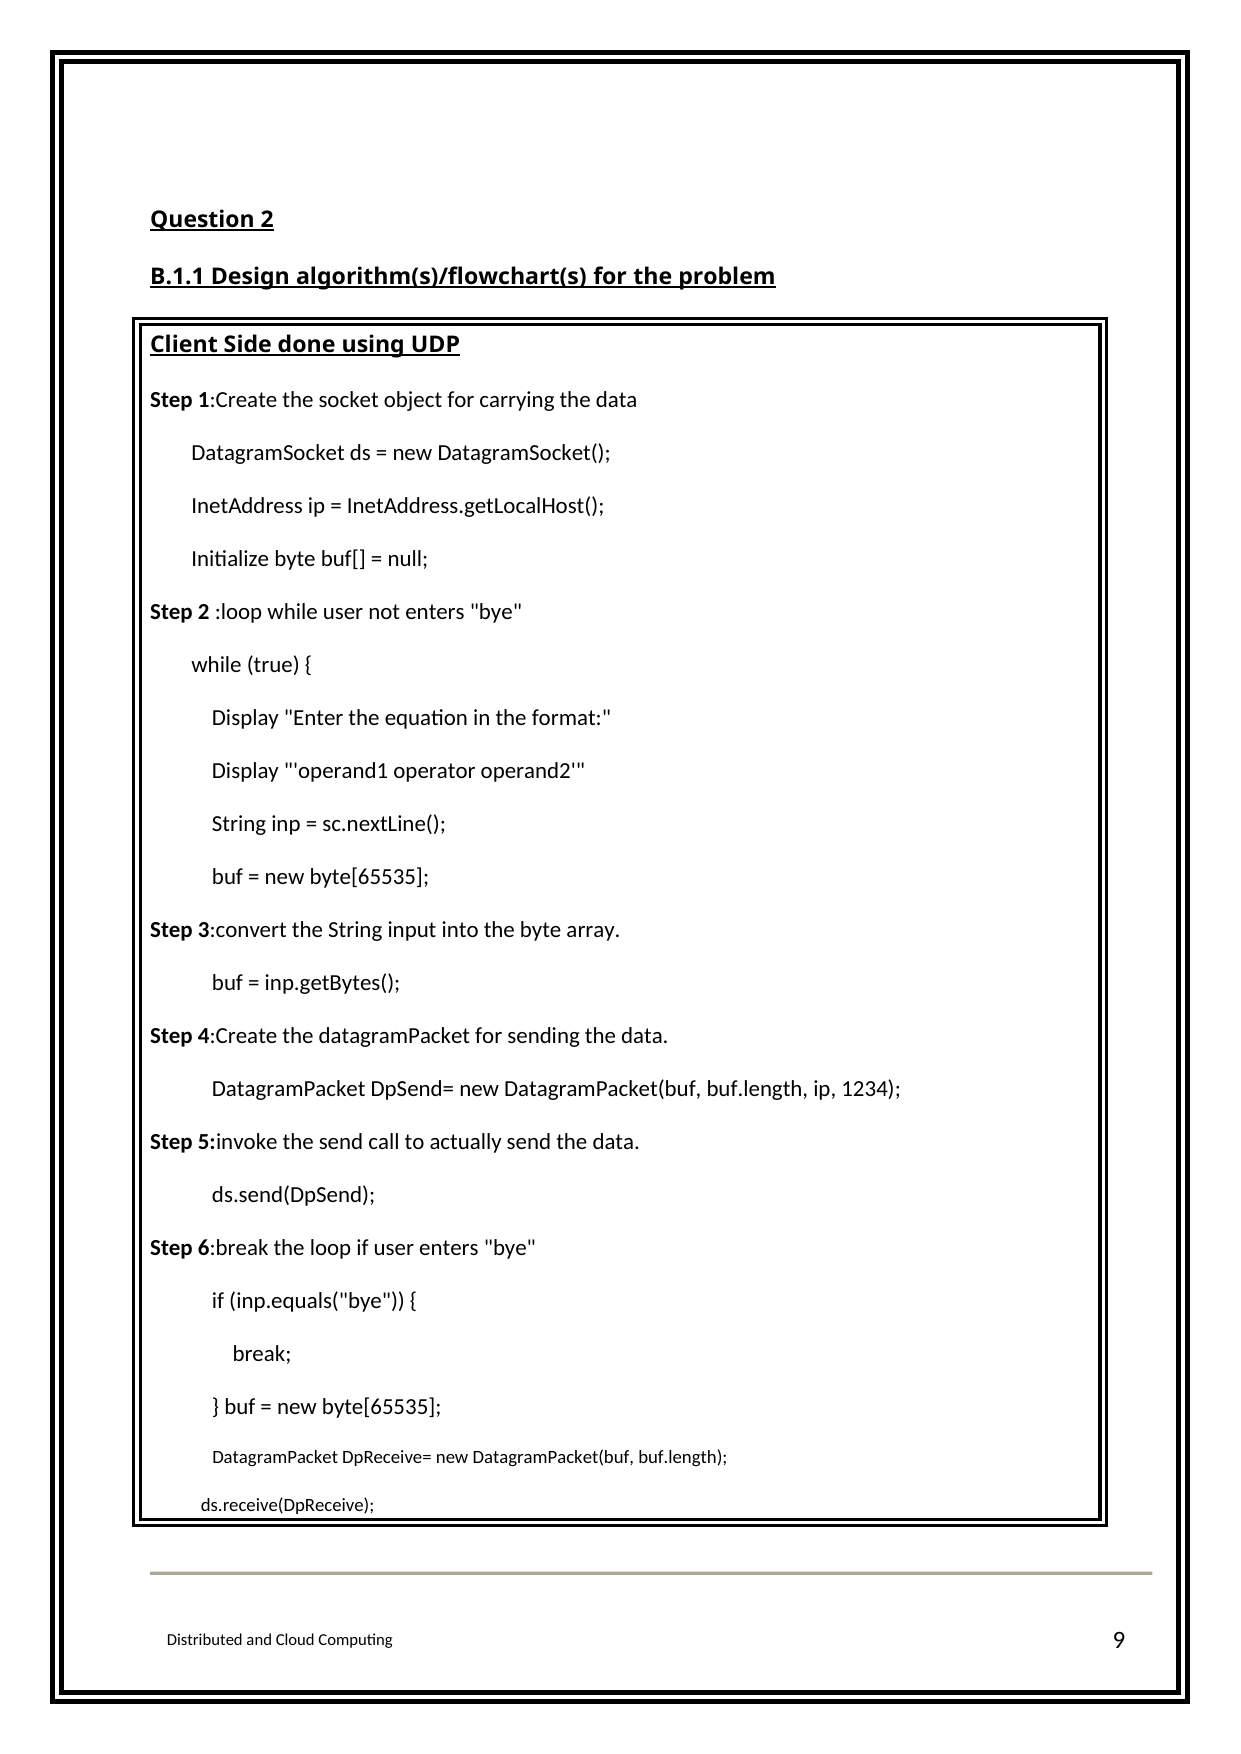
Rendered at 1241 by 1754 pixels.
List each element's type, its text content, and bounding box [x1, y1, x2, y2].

text ds.receive(DpReceive); [135, 1482, 1105, 1524]
text String inp = sc.nextLine(); [142, 797, 1098, 837]
text B.1.1 Design algorithm(s)/flowchart(s) for the problem [150, 260, 1090, 291]
text ds.send(DpSend); [142, 1169, 1098, 1208]
text DatagramSocket ds = new DatagramSocket(); [142, 426, 1098, 466]
text Initialize byte buf[] = null; [142, 532, 1098, 572]
text while (true) { [142, 638, 1098, 678]
text Step 6:break the loop if user enters "bye" [142, 1222, 1098, 1261]
text InetAddress ip = InetAddress.getLocalHost(); [142, 479, 1098, 519]
text buf = inp.getBytes(); [142, 957, 1098, 996]
text Question 2 [150, 203, 1090, 234]
text if (inp.equals("bye")) { [142, 1275, 1098, 1314]
text Step 3:convert the String input into the byte array. [142, 903, 1098, 943]
text buf = new byte[65535]; [142, 851, 1098, 890]
text Step 1:Create the socket object for carrying the data [142, 373, 1098, 413]
text Display "Enter the equation in the format:" [142, 691, 1098, 731]
text DatagramPacket DpSend= new DatagramPacket(buf, buf.length, ip, 1234); [142, 1063, 1098, 1102]
text Step 4:Create the datagramPacket for sending the data. [142, 1009, 1098, 1049]
text DatagramPacket DpReceive= new DatagramPacket(buf, buf.length); [142, 1434, 1098, 1468]
text } buf = new byte[65535]; [142, 1381, 1098, 1420]
text Display "'operand1 operator operand2'" [142, 744, 1098, 784]
text Client Side done using UDP [135, 320, 1105, 359]
text Step 2 :loop while user not enters "bye" [142, 585, 1098, 625]
text Step 5:invoke the send call to actually send the data. [142, 1116, 1098, 1155]
text break; [142, 1328, 1098, 1367]
